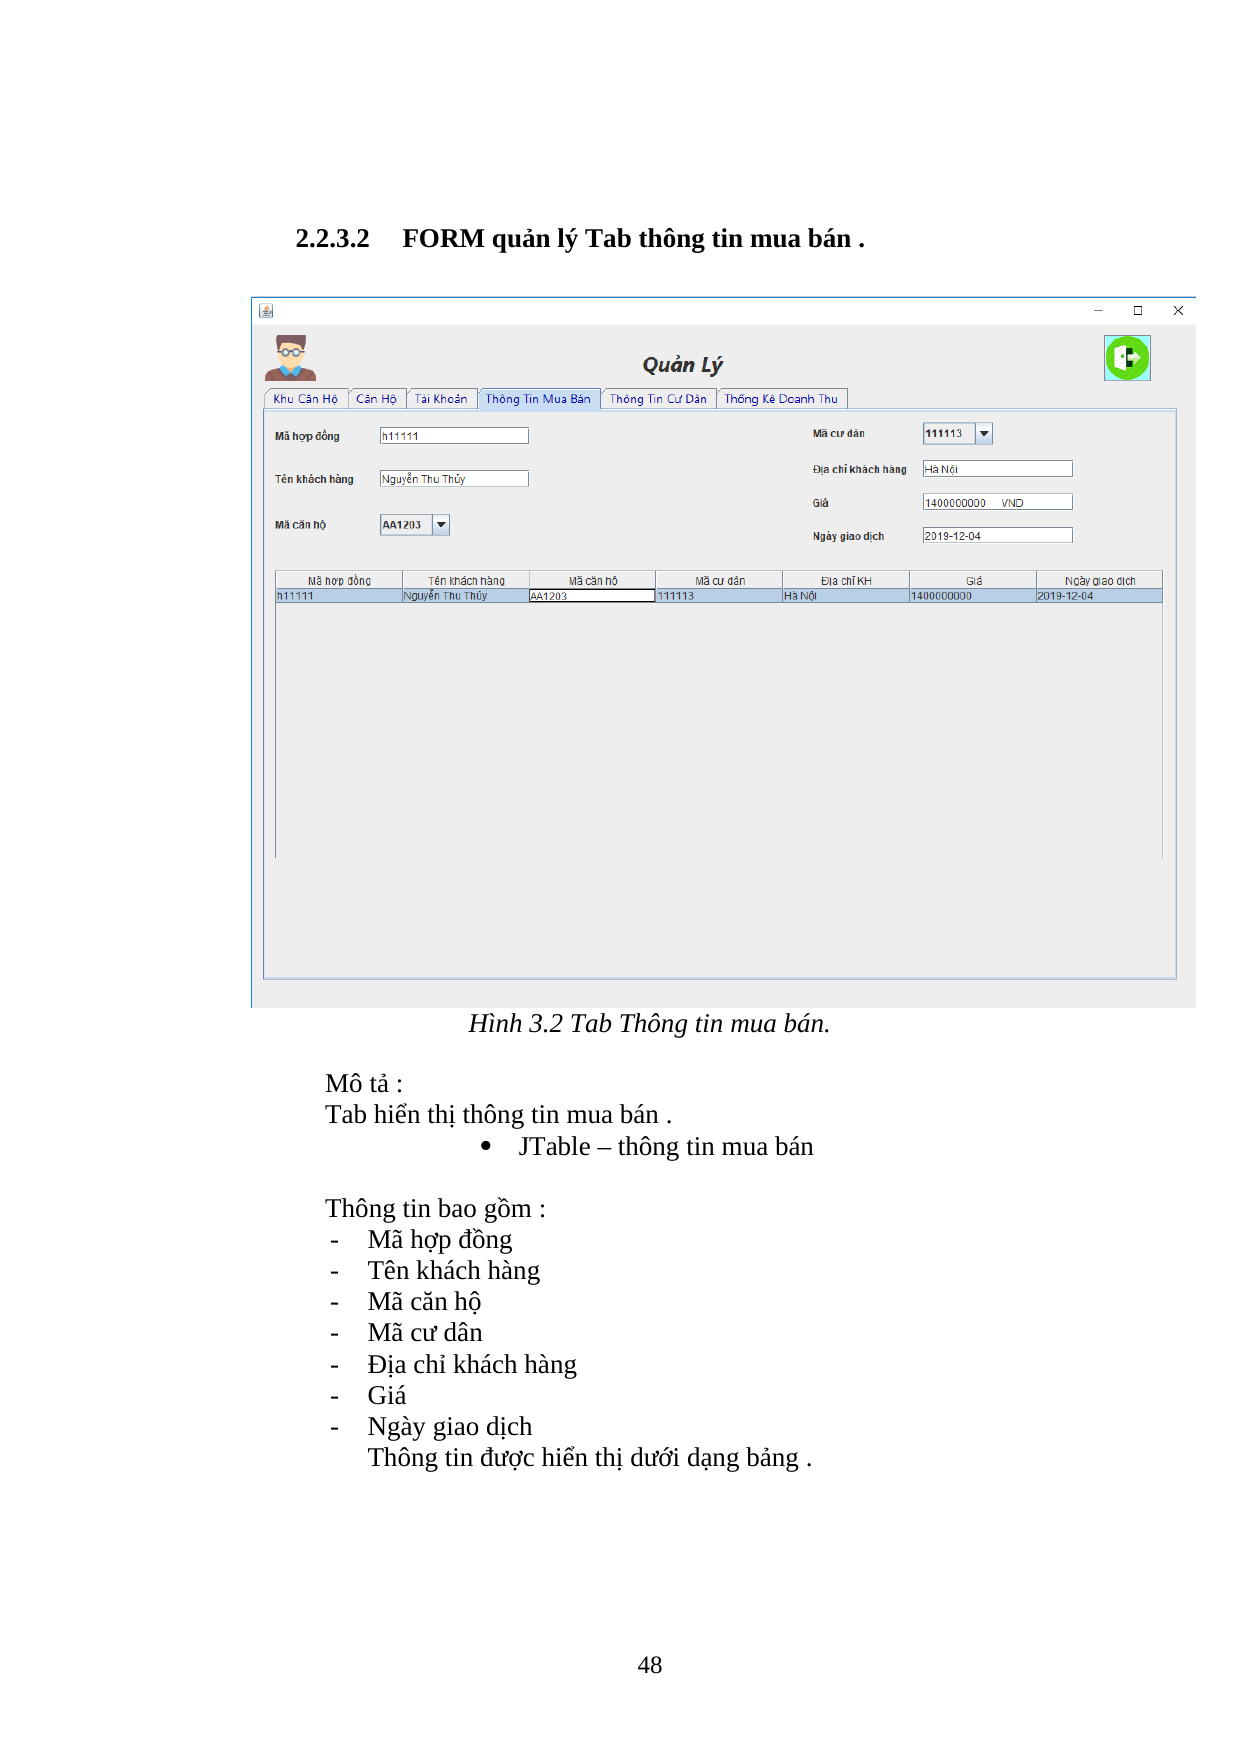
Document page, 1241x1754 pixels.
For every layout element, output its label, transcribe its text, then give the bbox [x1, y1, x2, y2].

list Mã cư dân [330, 1317, 1122, 1348]
subtitle FORM quản lý Tab thông tin mua bán . [295, 222, 1122, 253]
list Thông tin được hiển thị dưới dạng bảng . [367, 1441, 1122, 1472]
list JTable – thông tin mua bán [481, 1129, 1122, 1161]
list Giá [330, 1379, 1122, 1410]
text Hình 3.2 Tab Thông tin mua bán. [177, 1007, 1122, 1038]
list Tên khách hàng [330, 1254, 1122, 1285]
list Mã hợp đồng [330, 1223, 1122, 1254]
picture [251, 296, 1197, 1008]
text Tab hiển thị thông tin mua bán . [251, 1098, 1122, 1129]
list Ngày giao dịch [330, 1410, 1122, 1441]
text Thông tin bao gồm : [251, 1192, 1122, 1223]
list Địa chỉ khách hàng [330, 1348, 1122, 1379]
text Mô tả : [251, 1067, 1122, 1098]
list Mã căn hộ [330, 1285, 1122, 1317]
